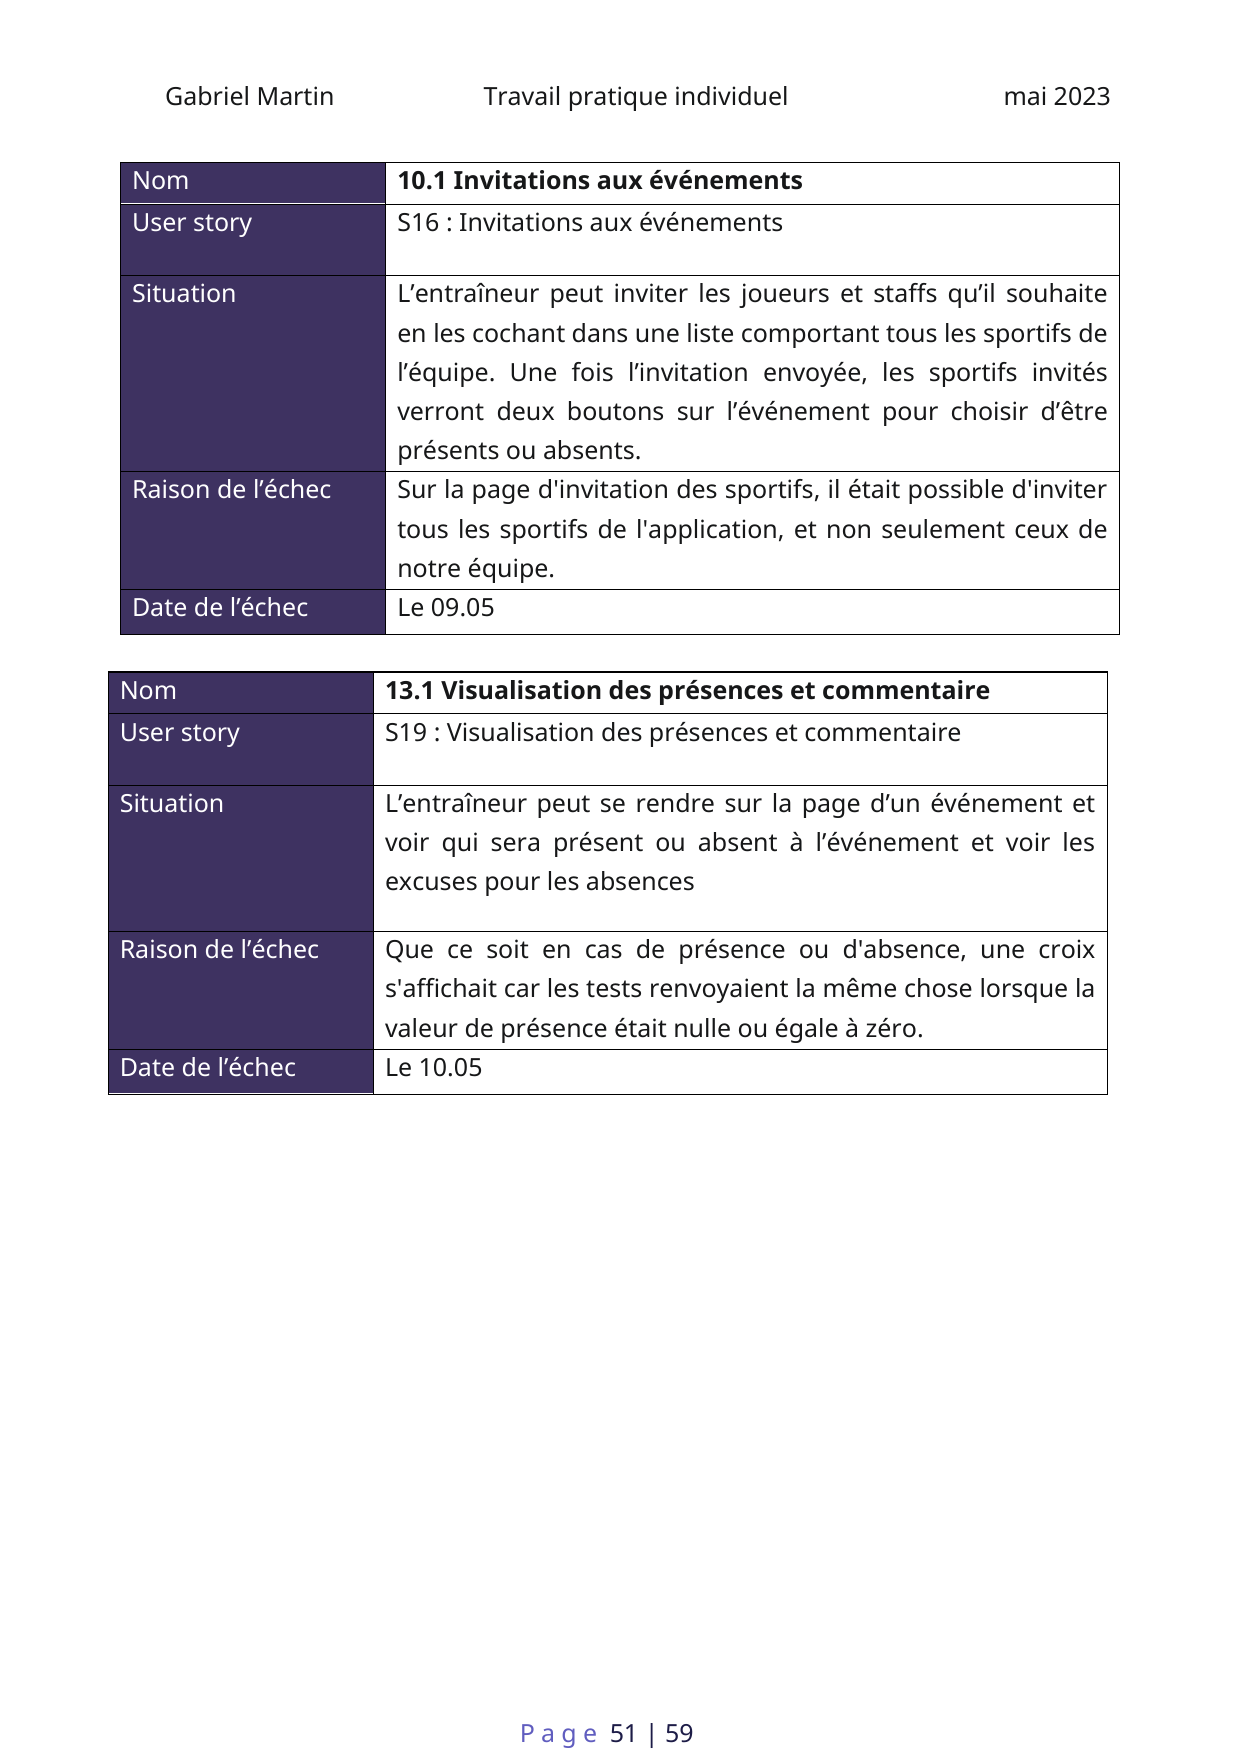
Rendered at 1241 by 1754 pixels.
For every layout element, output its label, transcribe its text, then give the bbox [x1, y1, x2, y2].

table_cell Sur la page d'invitation des sportifs, il était possible d'inviter tous les sportifs de l'application, et non seulement ceux de notre équipe. [386, 472, 1119, 589]
table_cell Raison de l’échec [121, 472, 385, 589]
table_cell Le 09.05 [386, 590, 1119, 634]
table_cell Situation [121, 276, 385, 471]
table_cell User story [109, 714, 373, 785]
table_cell L’entraîneur peut se rendre sur la page d’un événement et voir qui sera présent ou absent à l’événement et voir les excuses pour les absences [374, 786, 1107, 931]
table_cell S19 : Visualisation des présences et commentaire [374, 714, 1107, 785]
table_header 10.1 Invitations aux événements [386, 163, 1119, 203]
table_cell User story [121, 205, 385, 275]
table_header Nom [121, 163, 385, 203]
table_cell Situation [109, 786, 373, 931]
table_cell Raison de l’échec [109, 932, 373, 1049]
table_header 13.1 Visualisation des présences et commentaire [374, 673, 1107, 713]
table_cell Que ce soit en cas de présence ou d'absence, une croix s'affichait car les tests renvoyaient la même chose lorsque la valeur de présence était nulle ou égale à zéro. [374, 932, 1107, 1049]
table_cell S16 : Invitations aux événements [386, 205, 1119, 275]
table_cell L’entraîneur peut inviter les joueurs et staffs qu’il souhaite en les cochant dans une liste comportant tous les sportifs de l’équipe. Une fois l’invitation envoyée, les sportifs invités verront deux boutons sur l’événement pour choisir d’être présents ou absents. [386, 276, 1119, 471]
table_cell Le 10.05 [374, 1050, 1107, 1093]
table_cell Date de l’échec [109, 1050, 373, 1093]
table_cell Date de l’échec [121, 590, 385, 634]
table_header Nom [109, 673, 373, 713]
